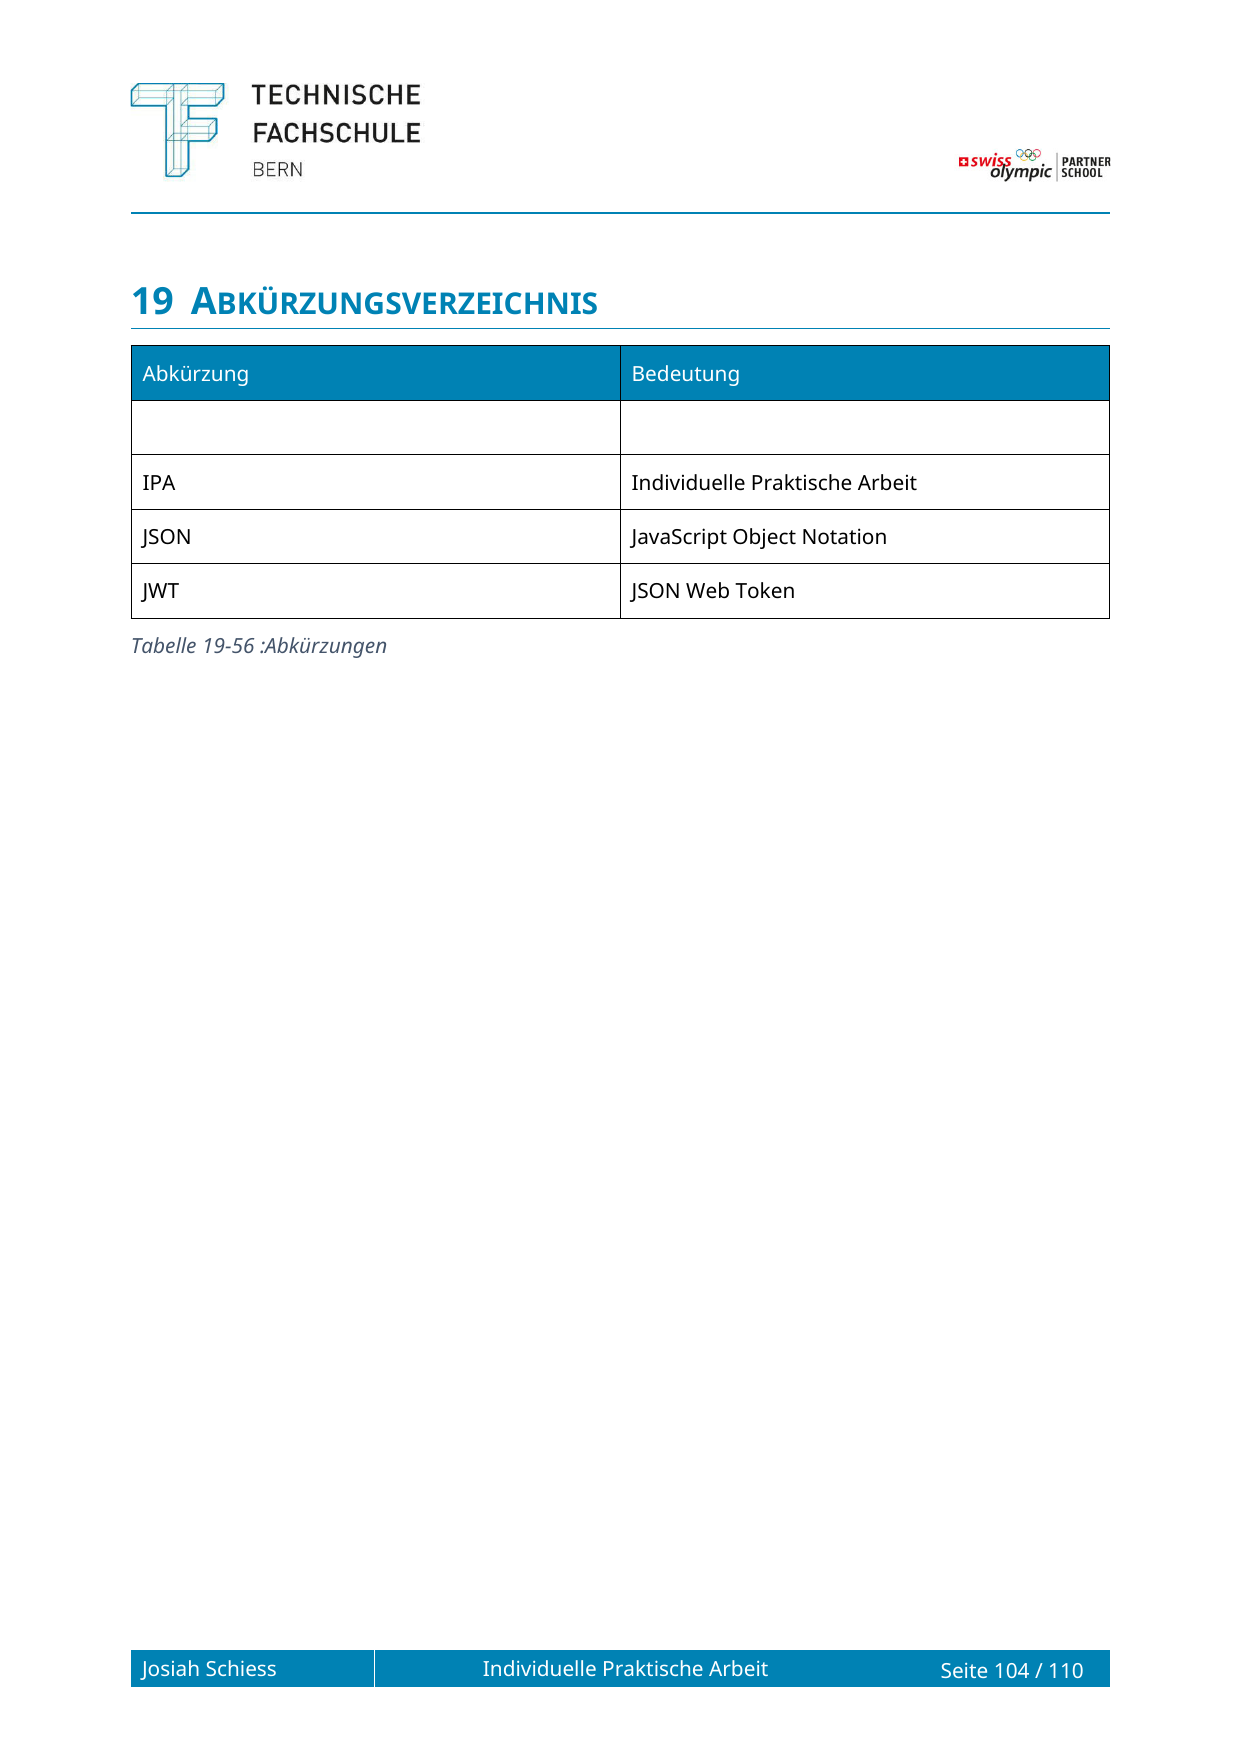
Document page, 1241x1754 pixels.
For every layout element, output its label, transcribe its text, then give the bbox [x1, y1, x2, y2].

table_cell JSON [132, 510, 620, 563]
picture [130, 83, 1111, 210]
table_cell JavaScript Object Notation [621, 510, 1109, 563]
table_cell Individuelle Praktische Arbeit [621, 455, 1109, 509]
table_cell [621, 401, 1109, 454]
table_cell IPA [132, 455, 620, 509]
table_cell JWT [132, 564, 620, 618]
table_cell [132, 401, 620, 454]
table_header Abkürzung [132, 346, 620, 400]
table_cell JSON Web Token [621, 564, 1109, 618]
subtitle Abkürzungsverzeichnis [131, 274, 1110, 328]
table_header Bedeutung [621, 346, 1109, 400]
